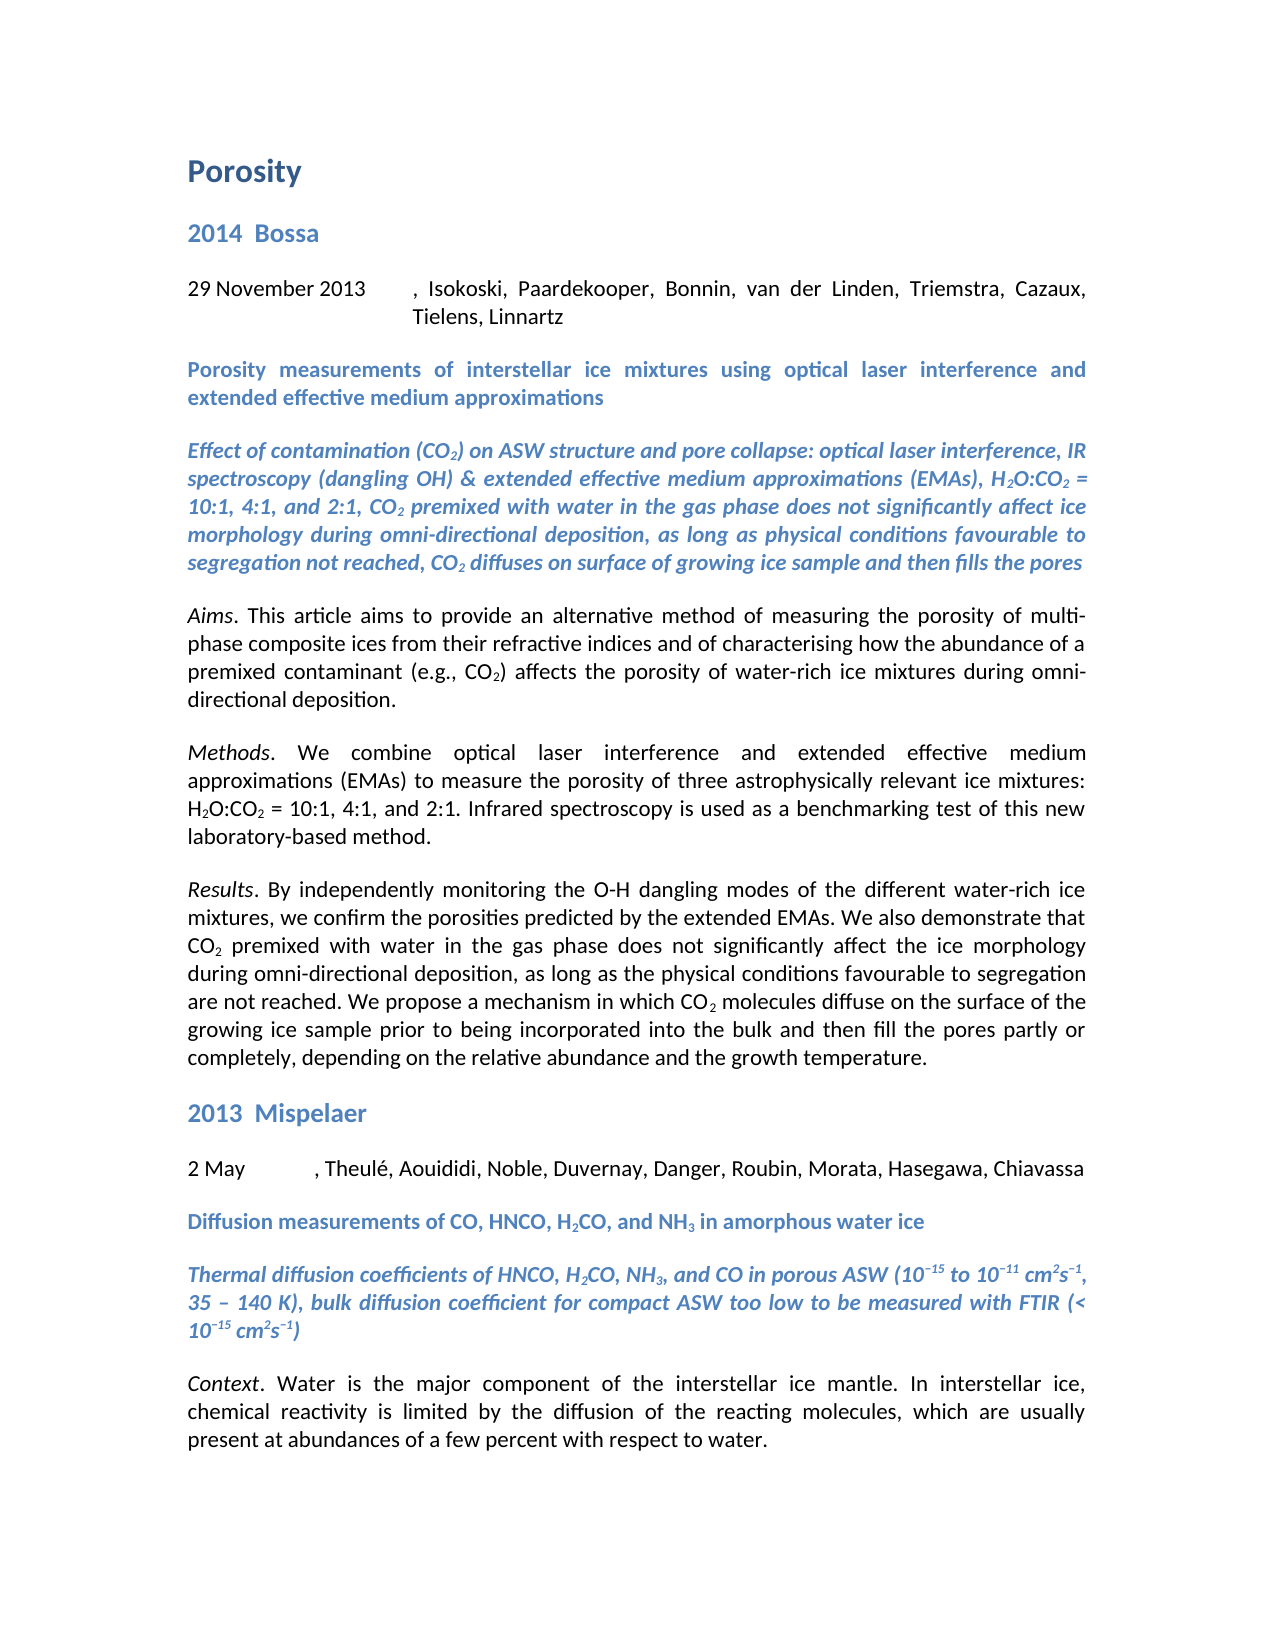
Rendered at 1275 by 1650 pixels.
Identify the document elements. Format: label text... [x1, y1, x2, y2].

subtitle 2014 Bossa [187, 216, 1087, 249]
subtitle Thermal diffusion coefficients of HNCO, H2CO, NH3, and CO in porous ASW (10−15 to 10−11 cm2s−1, 35 – 140 K), bulk diffusion coefficient for compact ASW too low to be measured with FTIR (< 10−15 cm2s−1) [187, 1260, 1087, 1344]
subtitle Porosity [187, 150, 1087, 191]
subtitle Effect of contamination (CO2) on ASW structure and pore collapse: optical laser interference, IR spectroscopy (dangling OH) & extended effective medium approximations (EMAs), H2O:CO2 = 10:1, 4:1, and 2:1, CO2 premixed with water in the gas phase does not significantly affect ice morphology during omni-directional deposition, as long as physical conditions favourable to segregation not reached, CO2 diffuses on surface of growing ice sample and then fills the pores [187, 436, 1087, 576]
text Results. By independently monitoring the O-H dangling modes of the different water-rich ice mixtures, we confirm the porosities predicted by the extended EMAs. We also demonstrate that CO2 premixed with water in the gas phase does not significantly affect the ice morphology during omni-directional deposition, as long as the physical conditions favourable to segregation are not reached. We propose a mechanism in which CO2 molecules diffuse on the surface of the growing ice sample prior to being incorporated into the bulk and then fill the pores partly or completely, depending on the relative abundance and the growth temperature. [187, 875, 1087, 1071]
text 29 November 2013 , Isokoski, Paardekooper, Bonnin, van der Linden, Triemstra, Cazaux, Tielens, Linnartz [187, 274, 1087, 330]
text 2 May , Theulé, Aouididi, Noble, Duvernay, Danger, Roubin, Morata, Hasegawa, Chiavassa [187, 1154, 1087, 1182]
subtitle Porosity measurements of interstellar ice mixtures using optical laser interference and extended effective medium approximations [187, 355, 1087, 411]
subtitle Diffusion measurements of CO, HNCO, H2CO, and NH3 in amorphous water ice [187, 1207, 1087, 1235]
subtitle 2013 Mispelaer [187, 1096, 1087, 1129]
text Aims. This article aims to provide an alternative method of measuring the porosity of multi-phase composite ices from their refractive indices and of characterising how the abundance of a premixed contaminant (e.g., CO2) affects the porosity of water-rich ice mixtures during omni-directional deposition. [187, 601, 1087, 713]
text Methods. We combine optical laser interference and extended effective medium approximations (EMAs) to measure the porosity of three astrophysically relevant ice mixtures: H2O:CO2 = 10:1, 4:1, and 2:1. Infrared spectroscopy is used as a benchmarking test of this new laboratory-based method. [187, 738, 1087, 850]
text Context. Water is the major component of the interstellar ice mantle. In interstellar ice, chemical reactivity is limited by the diffusion of the reacting molecules, which are usually present at abundances of a few percent with respect to water. [187, 1369, 1087, 1453]
